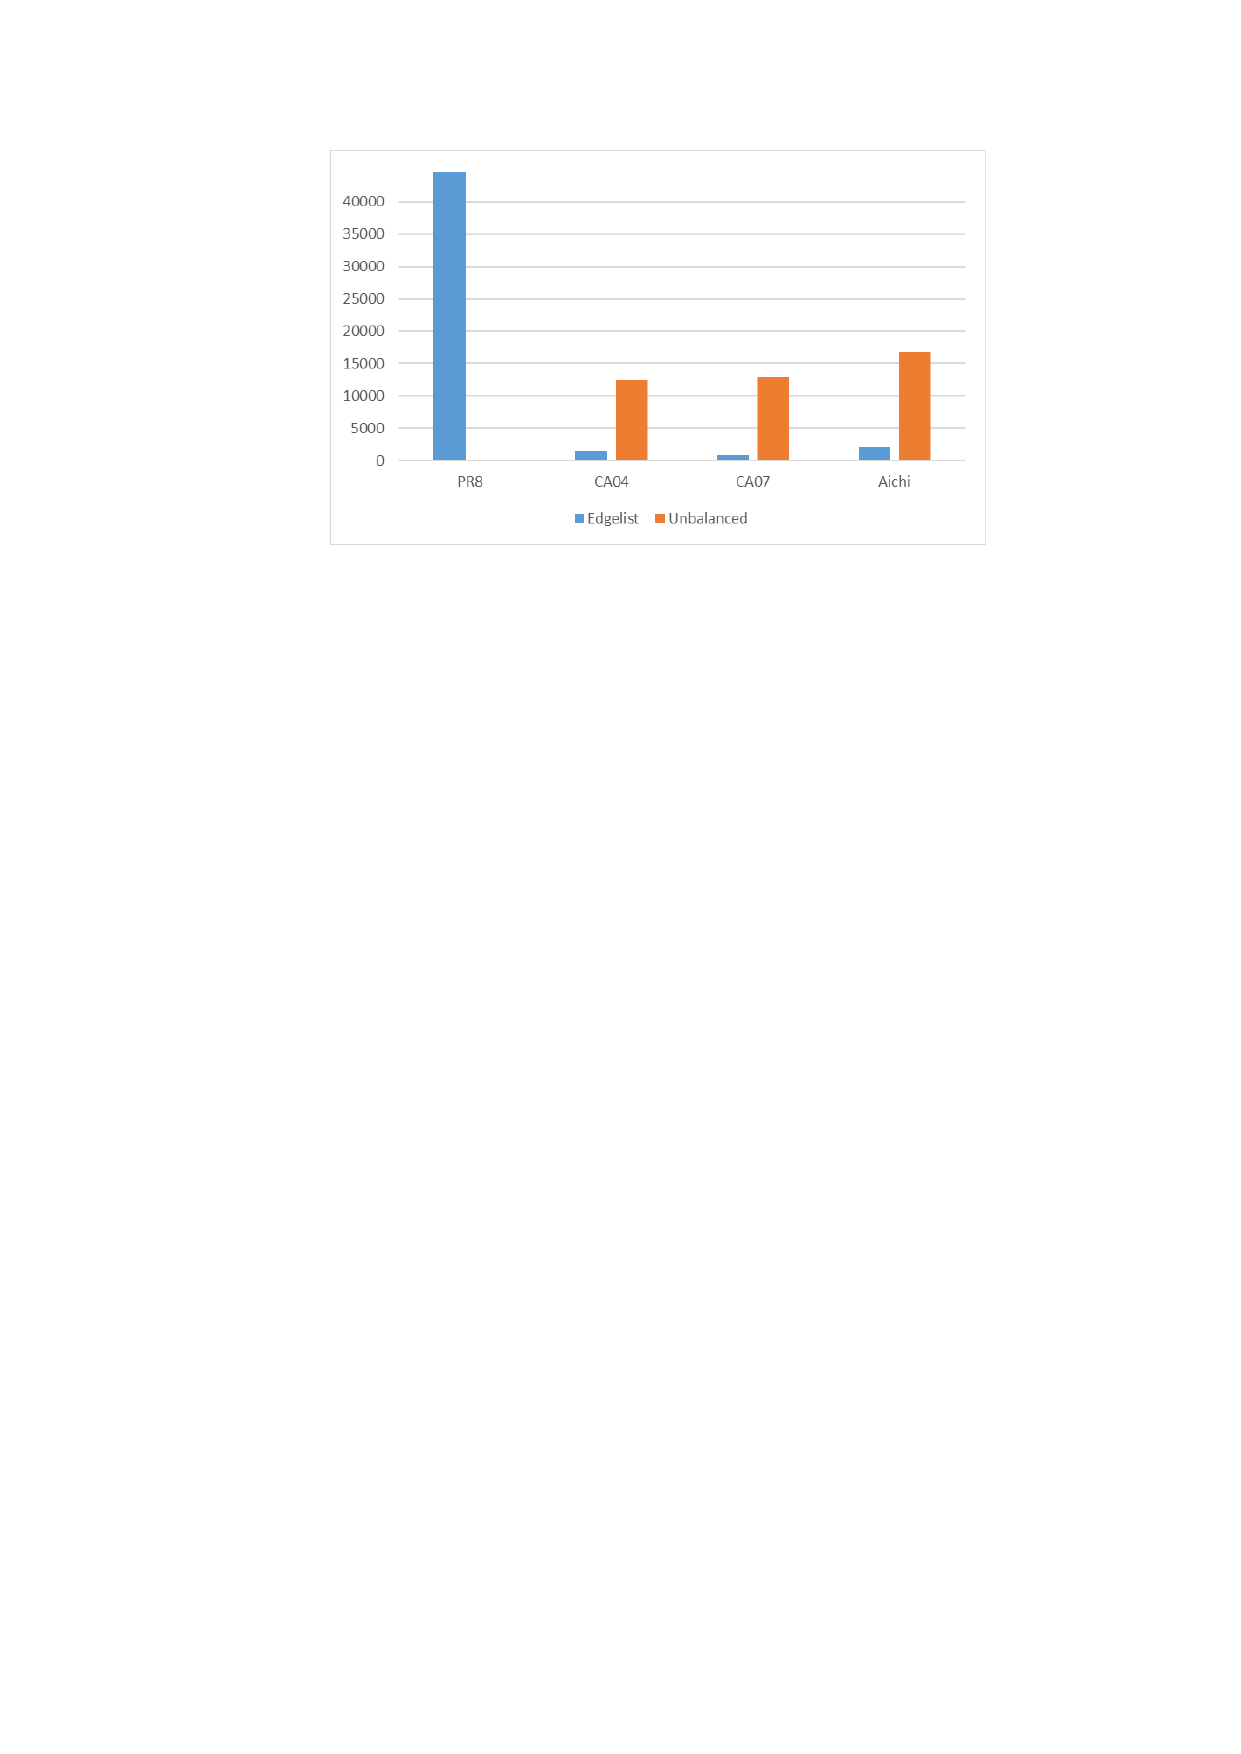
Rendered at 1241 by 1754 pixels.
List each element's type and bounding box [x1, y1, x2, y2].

picture [329, 150, 986, 545]
